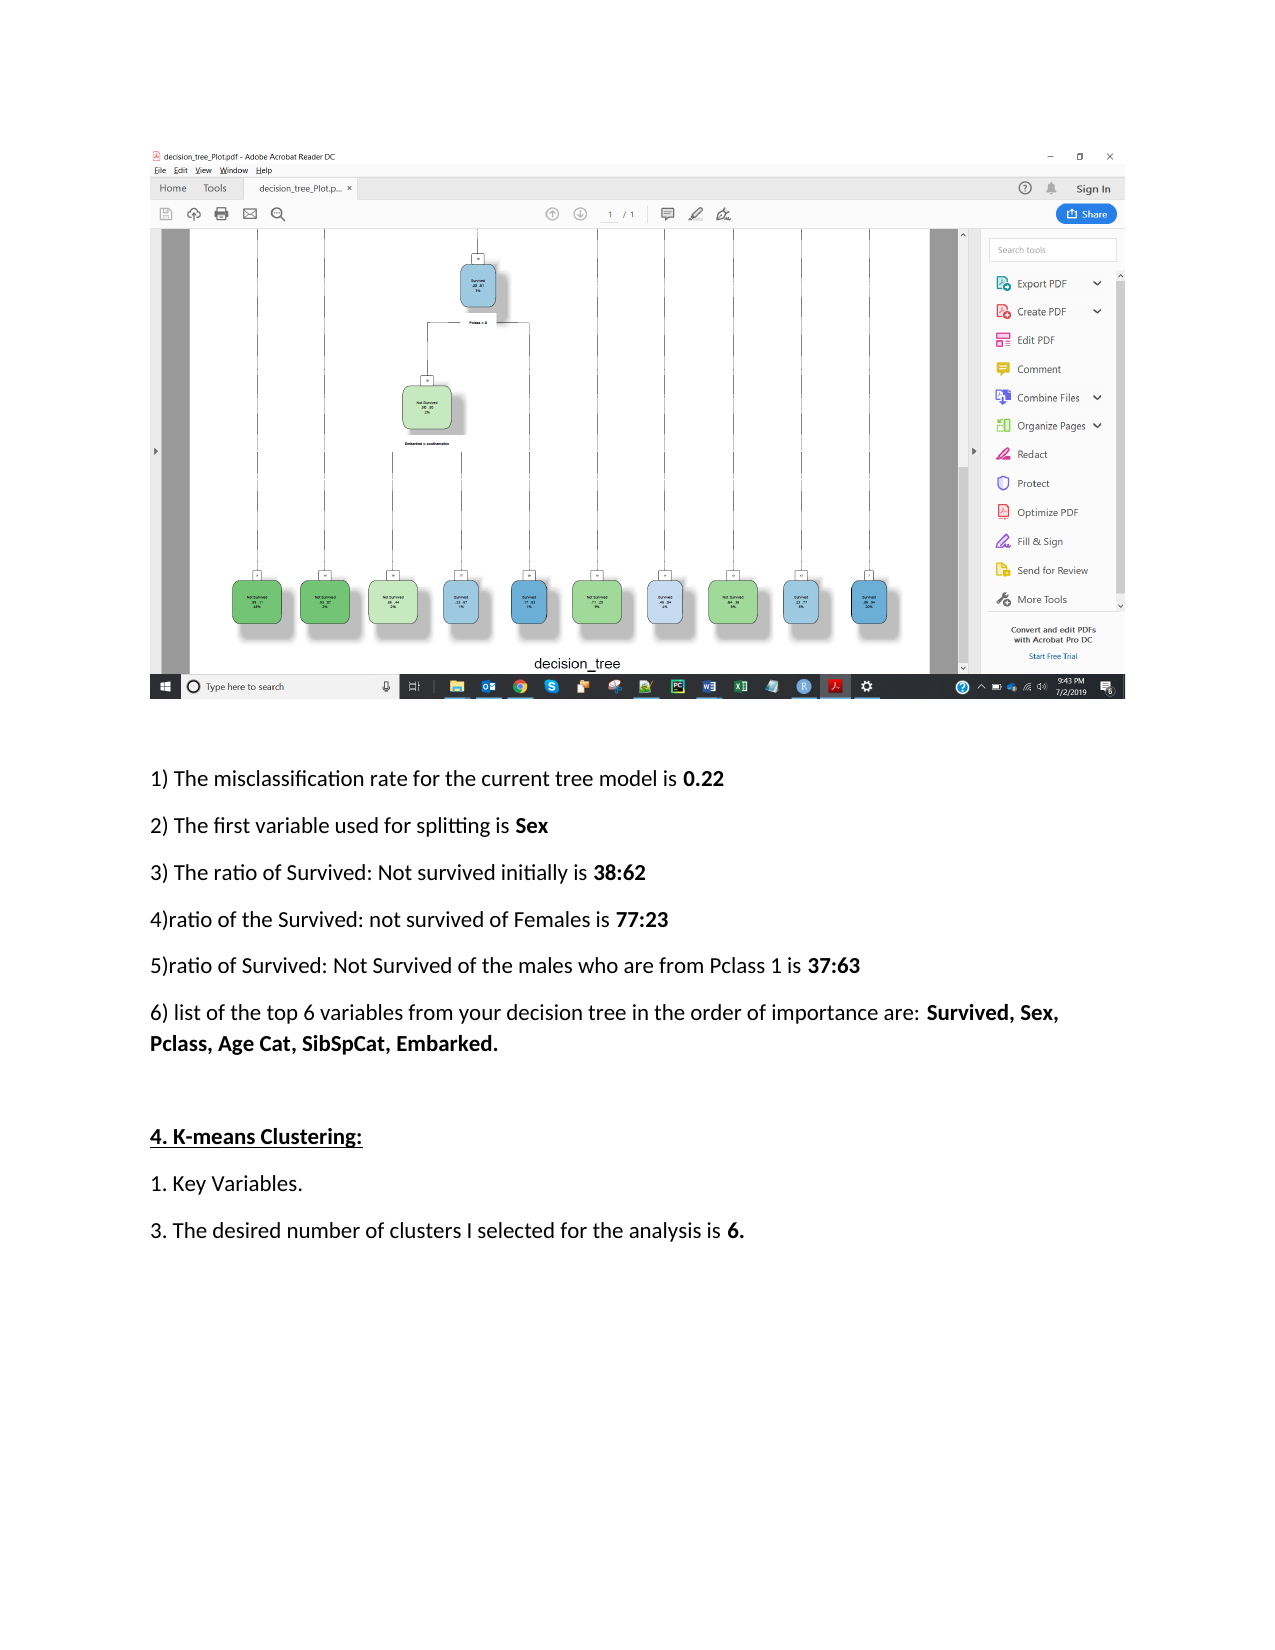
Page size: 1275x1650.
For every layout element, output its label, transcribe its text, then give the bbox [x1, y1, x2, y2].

text 4. K-means Clustering: [150, 1122, 1125, 1151]
text 3. The desired number of clusters I selected for the analysis is 6. [150, 1216, 1125, 1244]
text 1. Key Variables. [150, 1169, 1125, 1197]
text 1) The misclassification rate for the current tree model is 0.22 [150, 764, 1125, 792]
text 5)ratio of Survived: Not Survived of the males who are from Pclass 1 is 37:63 [150, 952, 1125, 980]
text 4)ratio of the Survived: not survived of Females is 77:23 [150, 905, 1125, 933]
picture [150, 150, 1125, 699]
text 3) The ratio of Survived: Not survived initially is 38:62 [150, 858, 1125, 886]
text 2) The first variable used for splitting is Sex [150, 811, 1125, 839]
text 6) list of the top 6 variables from your decision tree in the order of importance are: Survived, Sex, Pclass, Age Cat, SibSpCat, Embarked. [150, 998, 1125, 1057]
